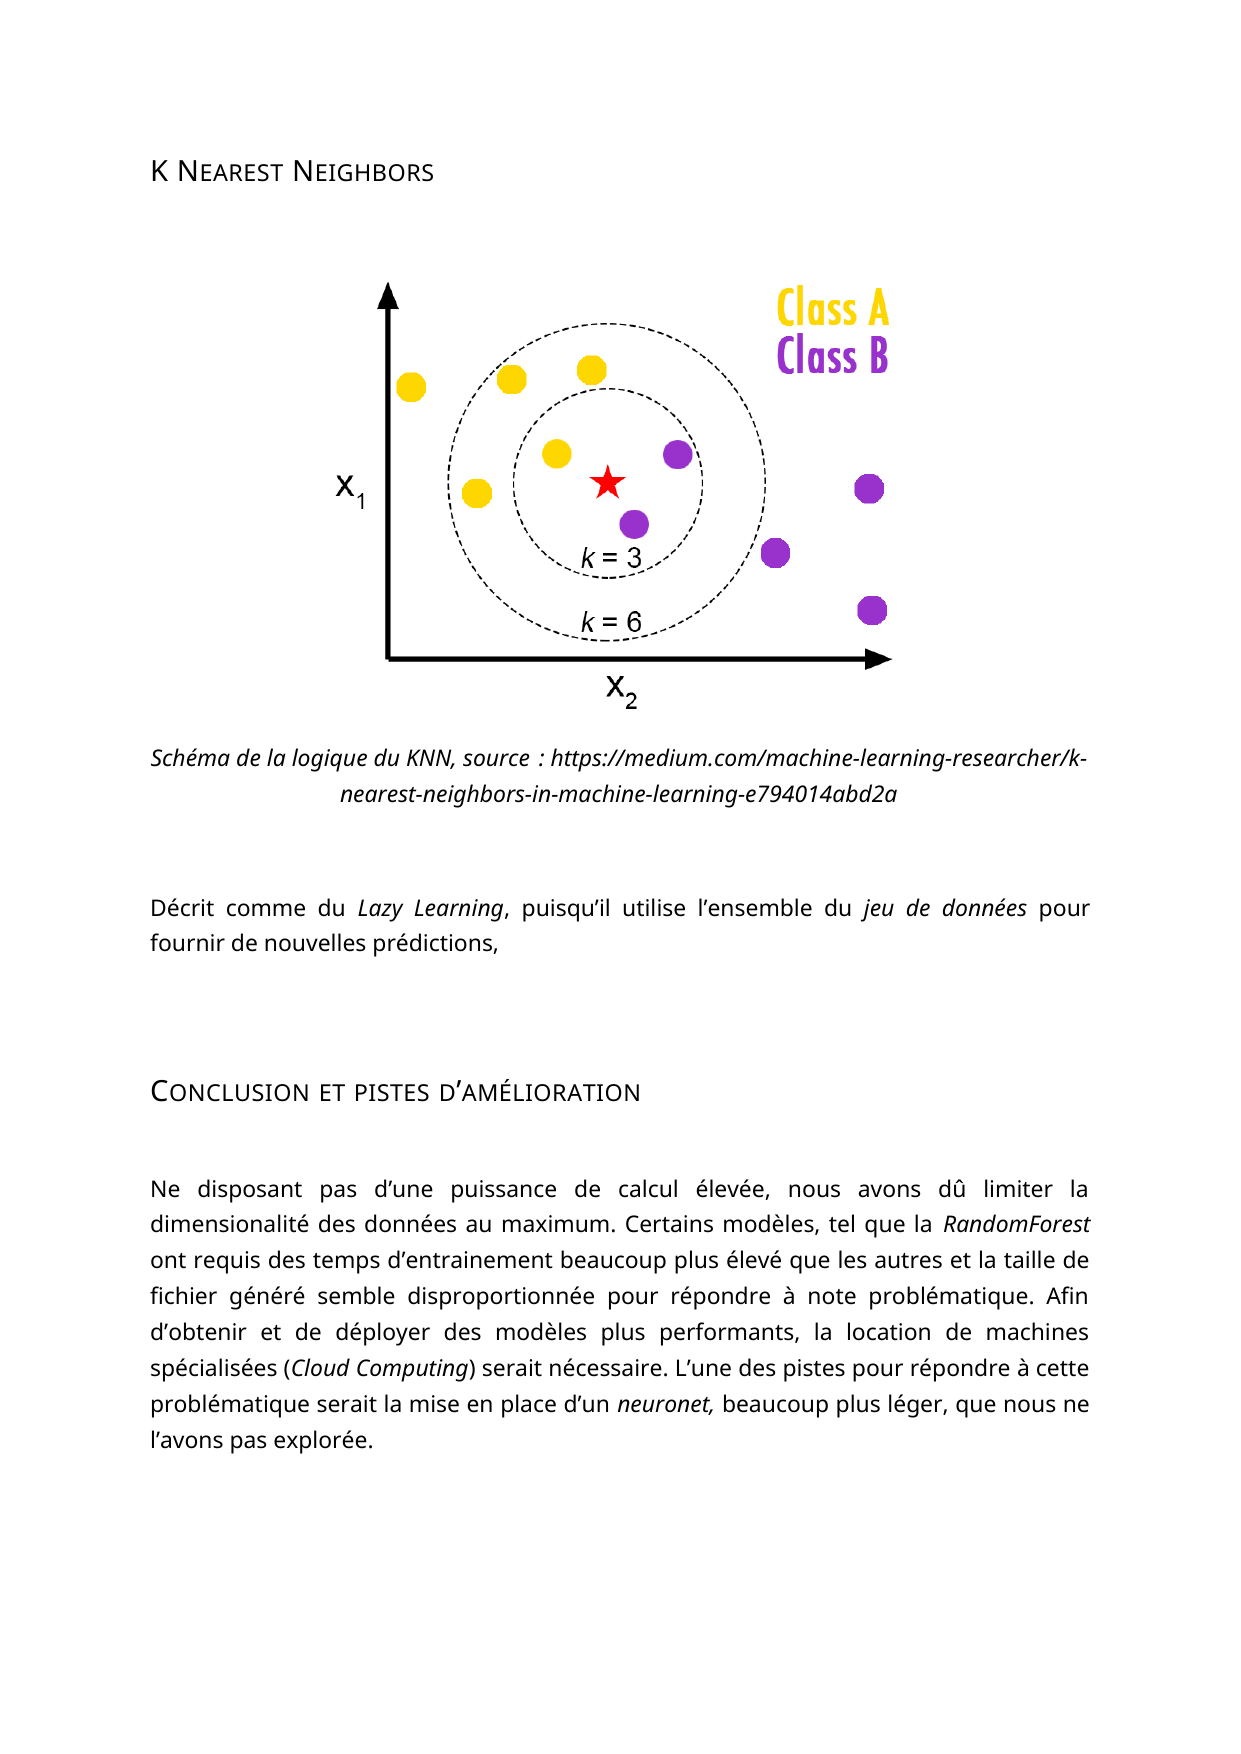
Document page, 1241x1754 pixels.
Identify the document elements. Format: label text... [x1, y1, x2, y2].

subtitle Conclusion et pistes d’amélioration [150, 1070, 1090, 1110]
picture [310, 252, 930, 717]
text Décrit comme du Lazy Learning, puisqu’il utilise l’ensemble du jeu de données pour fournir de nouvelles prédictions, [150, 891, 1090, 959]
text Schéma de la logique du KNN, source : https://medium.com/machine-learning-researcher/k-nearest-neighbors-in-machine-learning-e794014abd2a [150, 742, 1090, 809]
subtitle K Nearest Neighbors [150, 150, 1090, 190]
text Ne disposant pas d’une puissance de calcul élevée, nous avons dû limiter la dimensionalité des données au maximum. Certains modèles, tel que la RandomForest ont requis des temps d’entrainement beaucoup plus élevé que les autres et la taille de fichier généré semble disproportionnée pour répondre à note problématique. Afin d’obtenir et de déployer des modèles plus performants, la location de machines spécialisées (Cloud Computing) serait nécessaire. L’une des pistes pour répondre à cette problématique serait la mise en place d’un neuronet, beaucoup plus léger, que nous ne l’avons pas explorée. [150, 1172, 1090, 1455]
